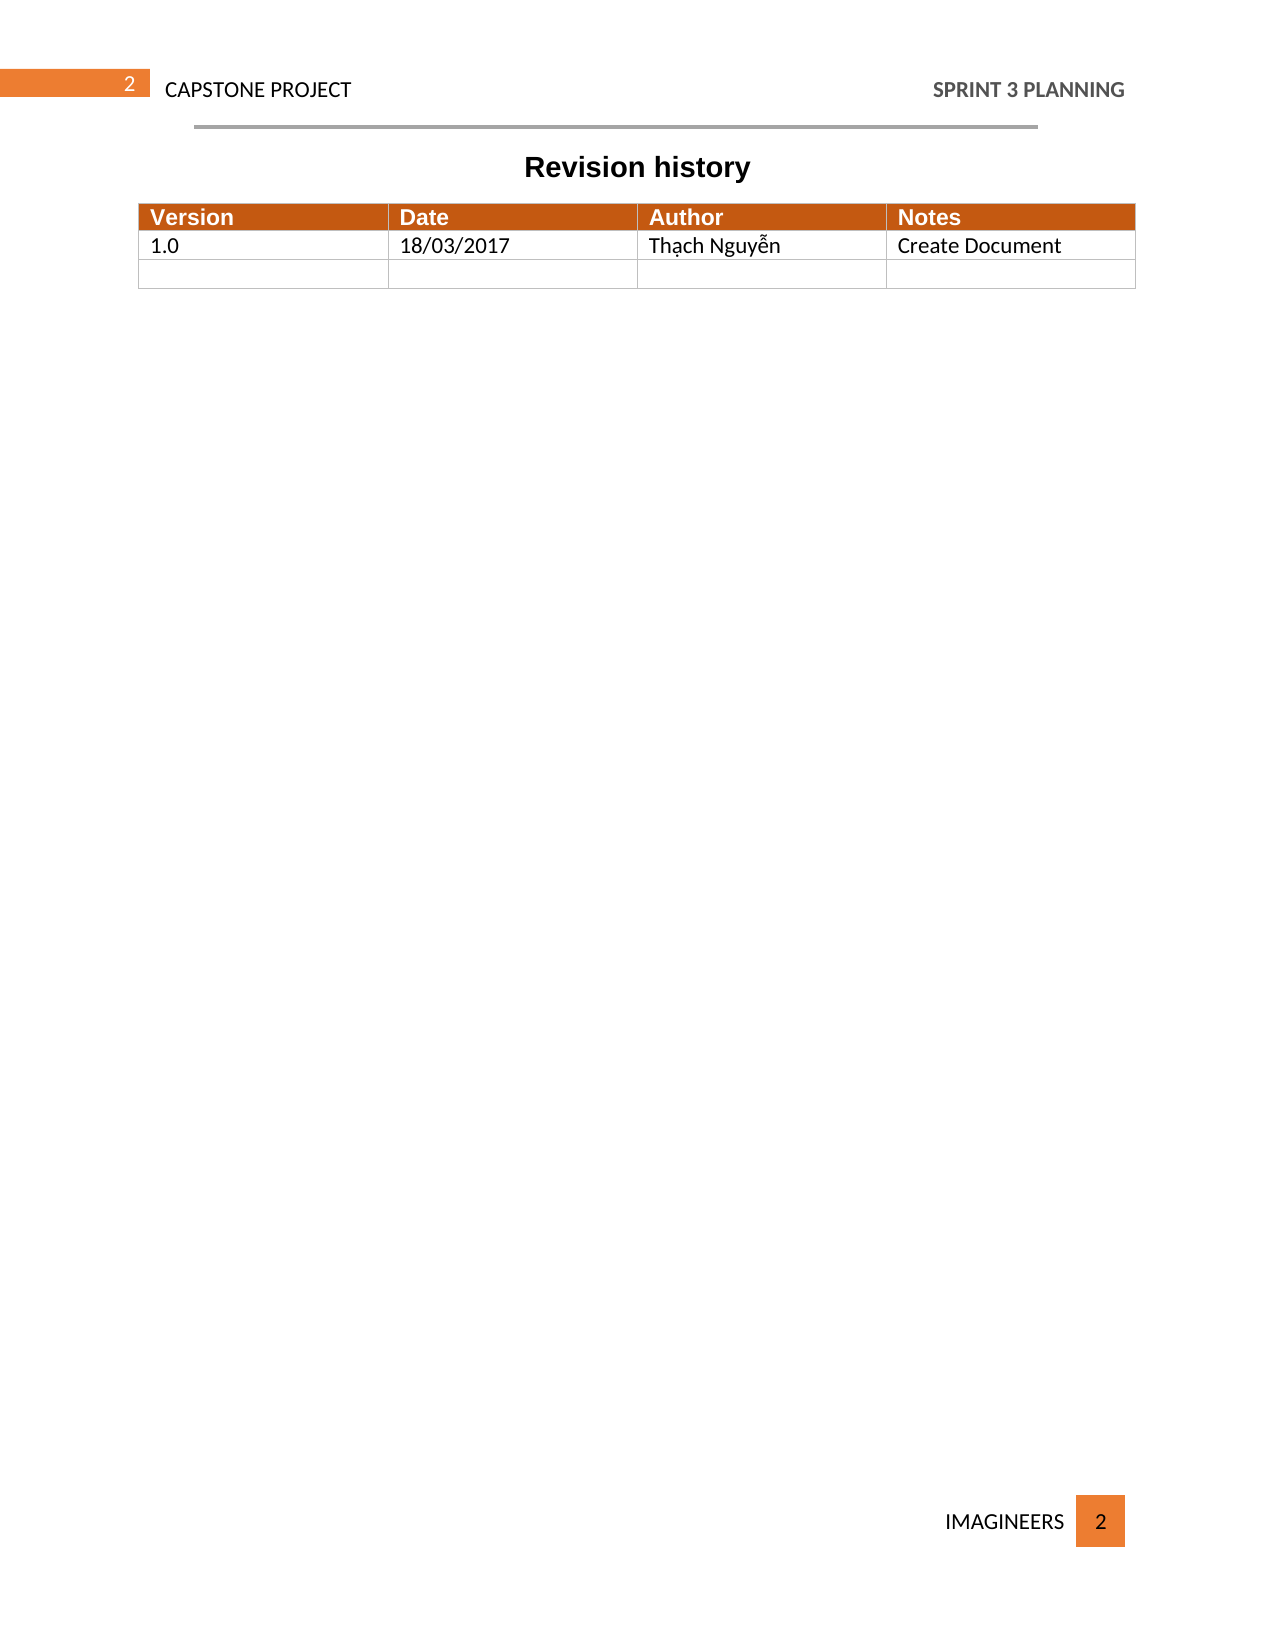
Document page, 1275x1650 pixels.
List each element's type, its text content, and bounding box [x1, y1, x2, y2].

table_cell Create Document [887, 231, 1135, 259]
table_header Notes [887, 204, 1135, 230]
text Revision history [150, 150, 1125, 183]
table_cell Thạch Nguyễn [638, 231, 886, 259]
table_cell [389, 260, 637, 288]
table_cell 1.0 [139, 231, 388, 259]
table_header Author [638, 204, 886, 230]
table_header Date [389, 204, 637, 230]
table_cell [887, 260, 1135, 288]
table_header Version [139, 204, 388, 230]
table_cell [139, 260, 388, 288]
table_cell 18/03/2017 [389, 231, 637, 259]
table_cell [638, 260, 886, 288]
